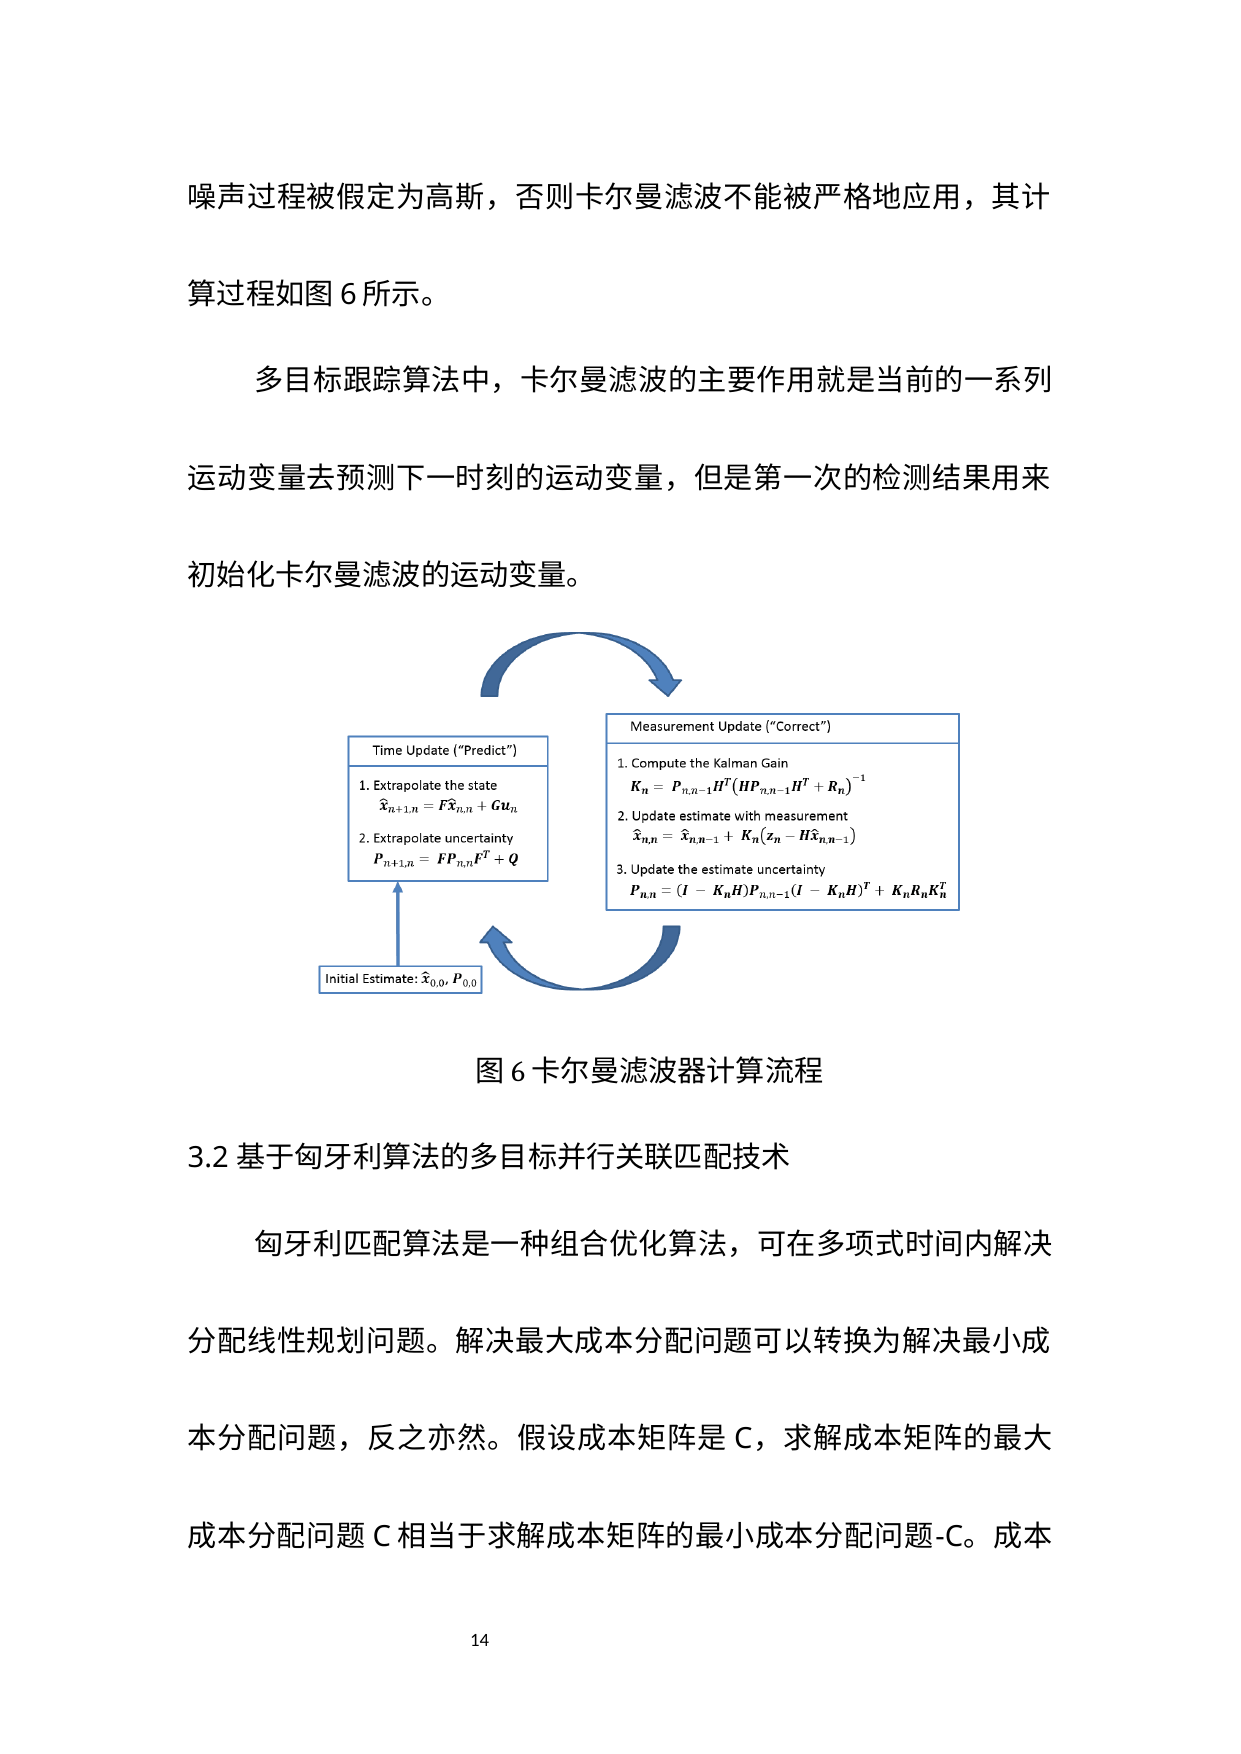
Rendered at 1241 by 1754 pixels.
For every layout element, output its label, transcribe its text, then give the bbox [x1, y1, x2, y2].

picture [311, 626, 969, 1002]
text 多目标跟踪算法中，卡尔曼滤波的主要作用就是当前的一系列运动变量去预测下一时刻的运动变量，但是第一次的检测结果用来初始化卡尔曼滤波的运动变量。 [187, 346, 1053, 606]
text 3.2 基于匈牙利算法的多目标并行关联匹配技术 [187, 1123, 1053, 1188]
text 图 6 卡尔曼滤波器计算流程 [187, 1037, 1053, 1102]
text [187, 162, 1053, 324]
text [187, 1209, 1053, 1566]
